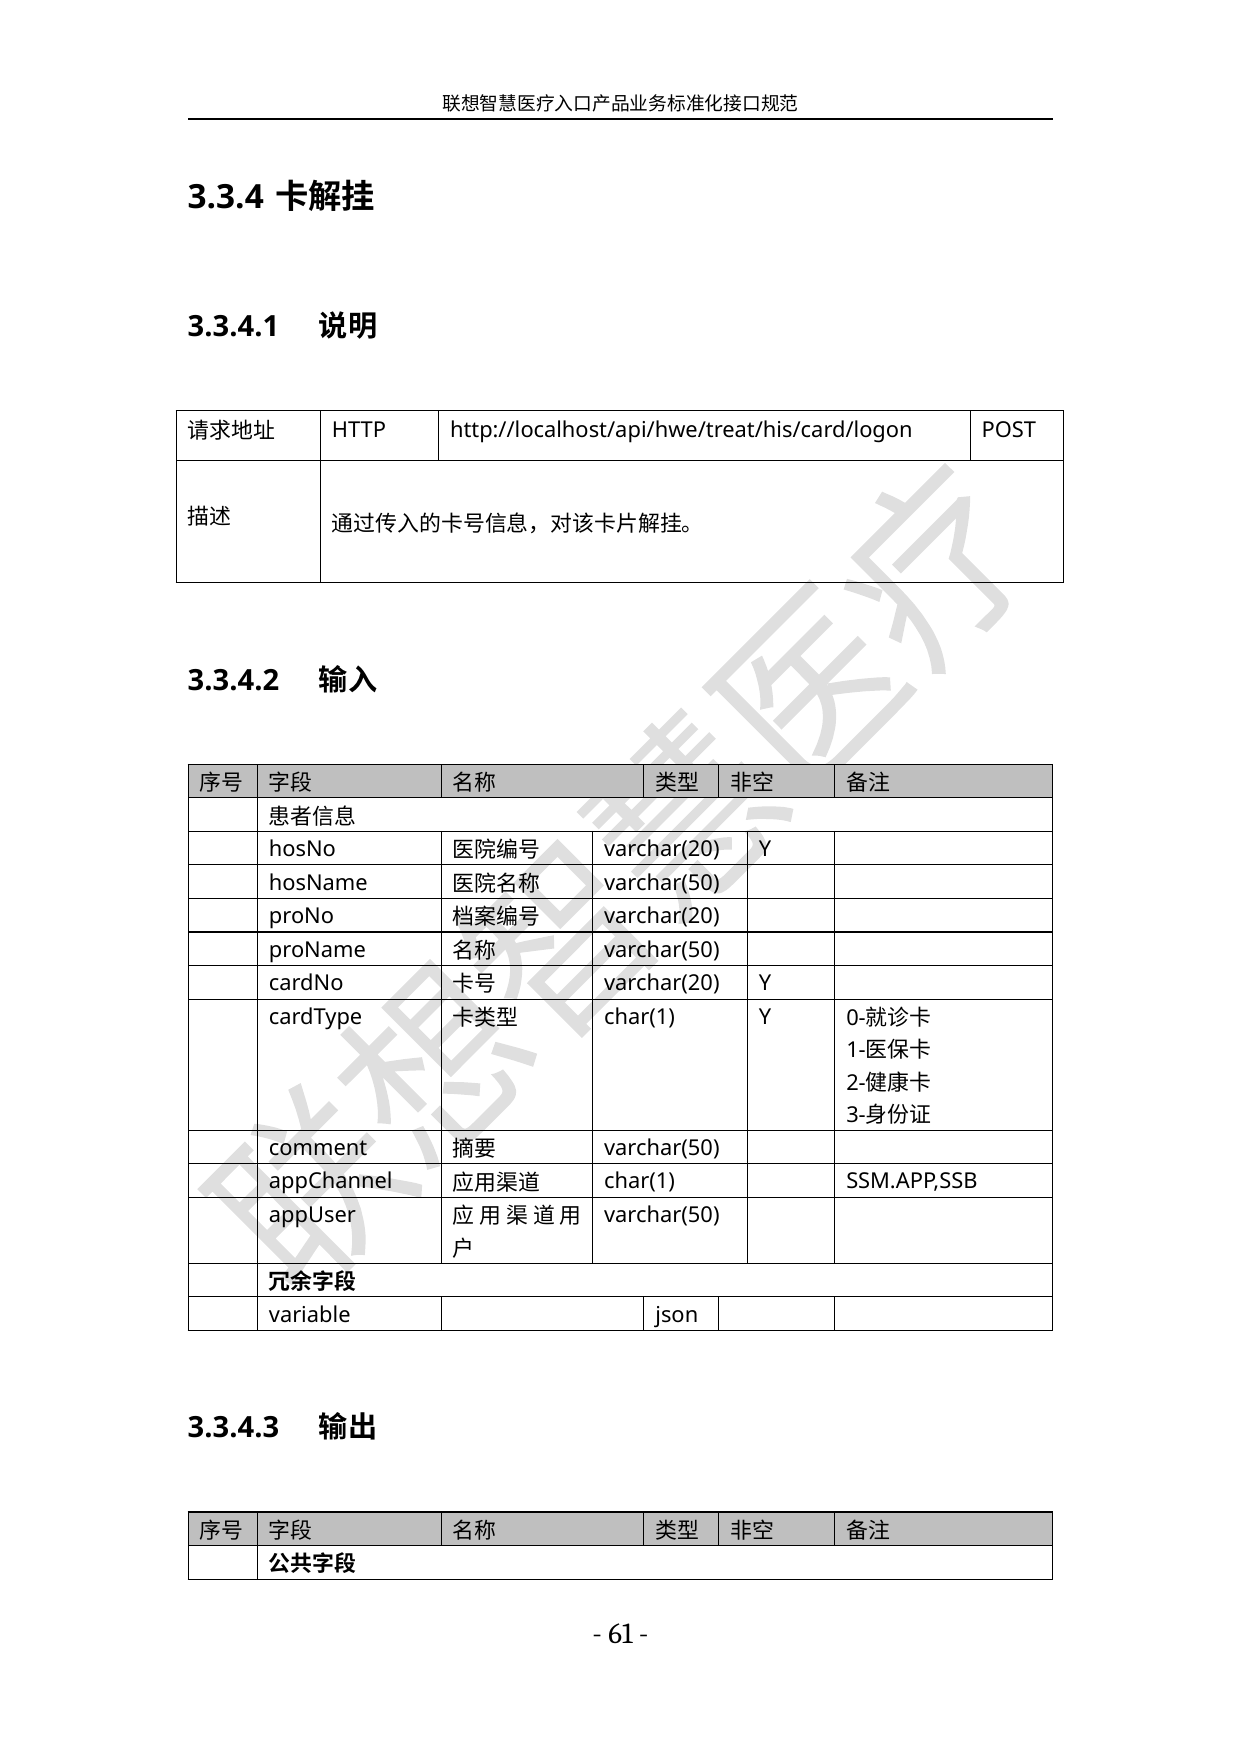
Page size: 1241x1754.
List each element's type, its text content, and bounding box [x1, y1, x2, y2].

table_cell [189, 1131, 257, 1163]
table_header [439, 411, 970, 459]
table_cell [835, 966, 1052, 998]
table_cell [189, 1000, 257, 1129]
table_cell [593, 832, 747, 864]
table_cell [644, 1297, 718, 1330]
subtitle 输入 [187, 645, 1053, 710]
subtitle 说明 [187, 291, 1053, 356]
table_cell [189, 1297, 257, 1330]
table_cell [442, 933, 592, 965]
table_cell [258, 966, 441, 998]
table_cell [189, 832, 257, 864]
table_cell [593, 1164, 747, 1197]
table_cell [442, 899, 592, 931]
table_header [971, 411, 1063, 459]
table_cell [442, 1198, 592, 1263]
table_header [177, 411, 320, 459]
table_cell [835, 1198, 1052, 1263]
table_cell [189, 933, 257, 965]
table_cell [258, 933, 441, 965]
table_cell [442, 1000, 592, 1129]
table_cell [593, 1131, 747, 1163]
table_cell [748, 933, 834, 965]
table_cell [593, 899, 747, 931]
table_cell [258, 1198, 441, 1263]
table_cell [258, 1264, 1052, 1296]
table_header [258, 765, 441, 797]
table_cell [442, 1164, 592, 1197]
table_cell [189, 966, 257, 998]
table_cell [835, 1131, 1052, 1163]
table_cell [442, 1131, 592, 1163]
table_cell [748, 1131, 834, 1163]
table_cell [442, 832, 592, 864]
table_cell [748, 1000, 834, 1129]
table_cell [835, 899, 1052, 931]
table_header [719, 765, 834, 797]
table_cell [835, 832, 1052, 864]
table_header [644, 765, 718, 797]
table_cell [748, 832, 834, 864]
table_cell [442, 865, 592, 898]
subtitle 输出 [187, 1392, 1053, 1457]
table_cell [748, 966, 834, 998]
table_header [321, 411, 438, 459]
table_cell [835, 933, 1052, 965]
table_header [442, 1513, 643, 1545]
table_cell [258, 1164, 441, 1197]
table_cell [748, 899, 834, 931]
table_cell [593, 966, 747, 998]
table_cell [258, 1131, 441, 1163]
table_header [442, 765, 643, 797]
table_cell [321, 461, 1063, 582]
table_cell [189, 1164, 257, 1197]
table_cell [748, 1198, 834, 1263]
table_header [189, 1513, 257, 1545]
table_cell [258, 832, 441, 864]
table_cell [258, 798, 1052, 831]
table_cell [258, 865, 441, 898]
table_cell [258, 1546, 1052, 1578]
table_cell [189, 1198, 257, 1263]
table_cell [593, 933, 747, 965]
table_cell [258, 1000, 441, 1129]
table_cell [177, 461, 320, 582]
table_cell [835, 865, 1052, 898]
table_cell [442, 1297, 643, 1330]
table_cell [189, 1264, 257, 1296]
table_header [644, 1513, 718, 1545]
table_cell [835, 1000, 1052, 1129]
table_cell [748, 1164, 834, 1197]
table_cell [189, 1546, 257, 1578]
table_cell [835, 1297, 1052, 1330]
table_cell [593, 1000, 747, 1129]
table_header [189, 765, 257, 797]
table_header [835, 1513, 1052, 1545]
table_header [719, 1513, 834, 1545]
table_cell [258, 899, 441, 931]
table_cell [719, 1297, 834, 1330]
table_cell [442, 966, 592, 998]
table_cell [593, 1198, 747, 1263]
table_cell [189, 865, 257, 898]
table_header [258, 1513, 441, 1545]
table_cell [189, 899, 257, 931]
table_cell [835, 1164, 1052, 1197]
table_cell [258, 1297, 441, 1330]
subtitle 卡解挂 [187, 162, 1053, 227]
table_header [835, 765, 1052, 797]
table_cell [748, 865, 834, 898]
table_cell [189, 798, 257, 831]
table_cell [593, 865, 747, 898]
